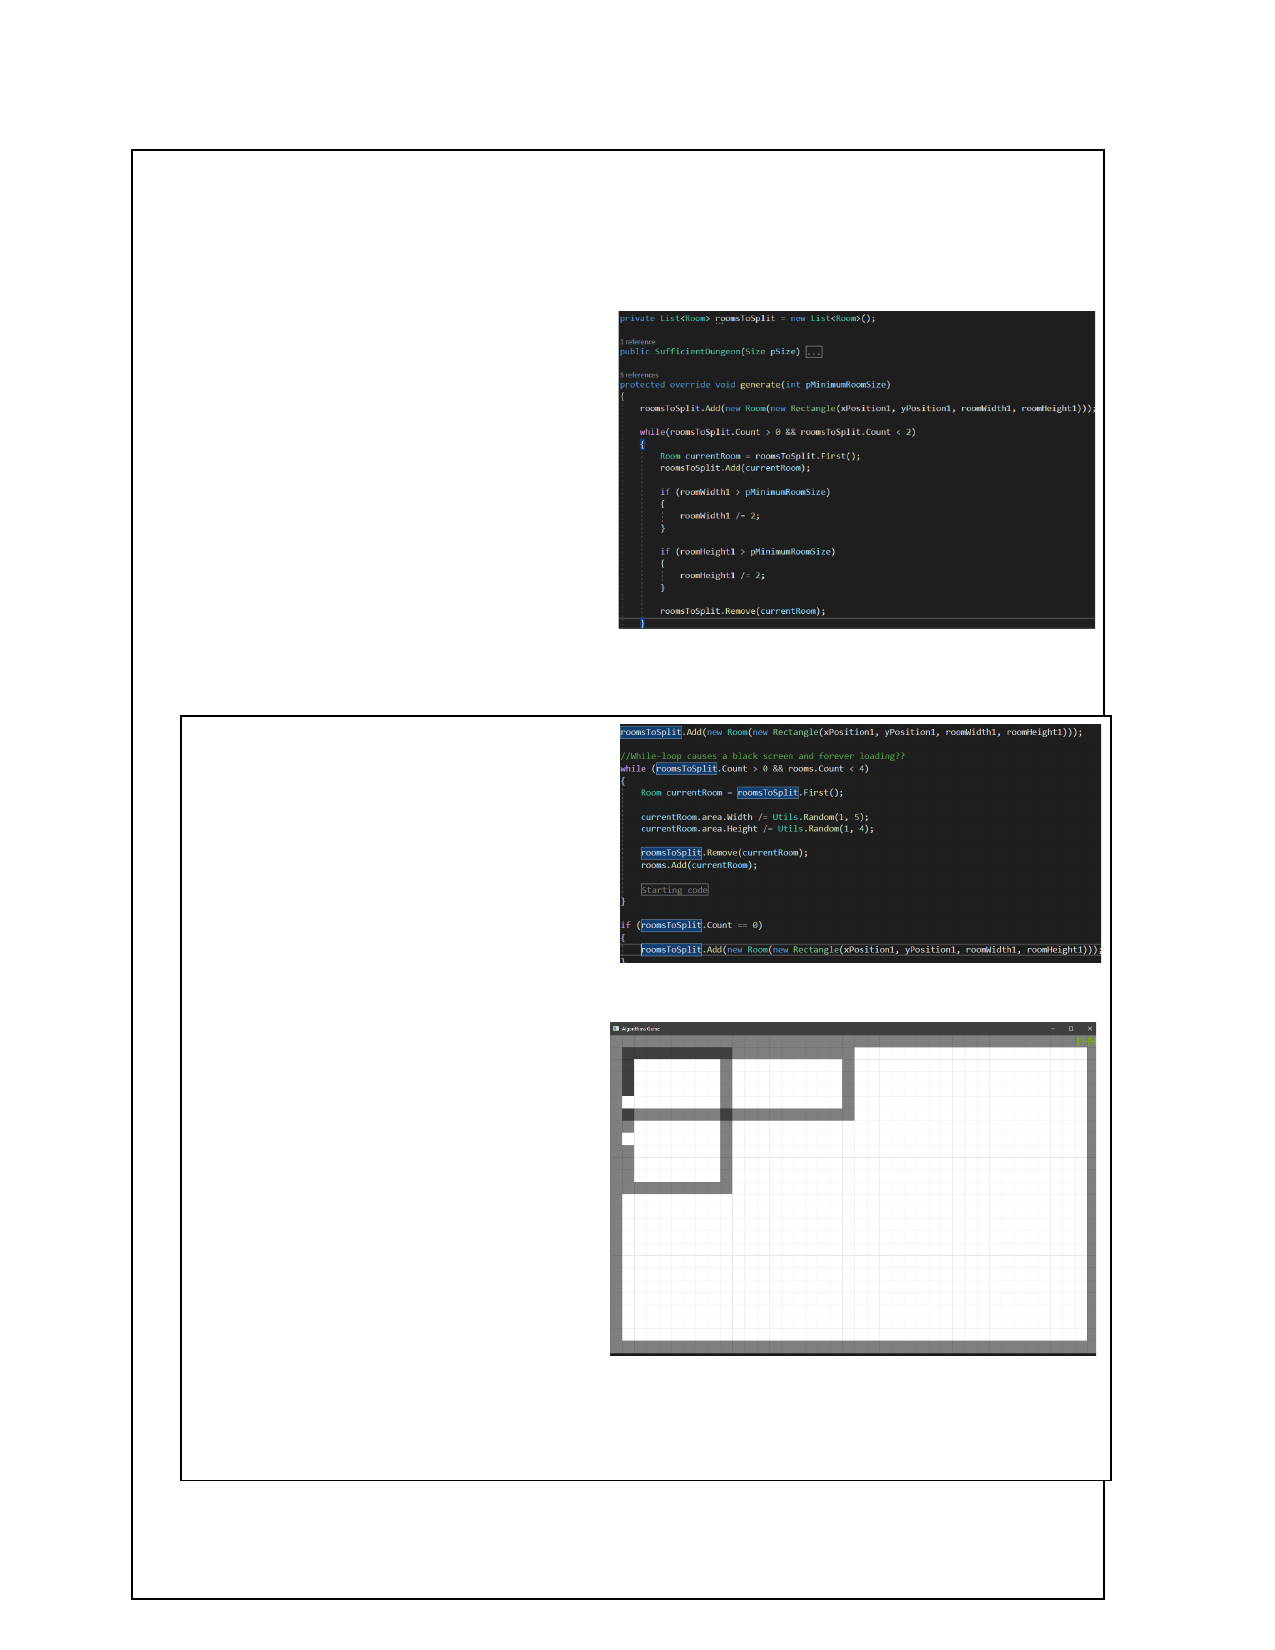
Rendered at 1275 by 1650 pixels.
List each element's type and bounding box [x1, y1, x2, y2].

picture [617, 311, 1096, 627]
picture [619, 724, 1101, 962]
picture [608, 1022, 1096, 1354]
